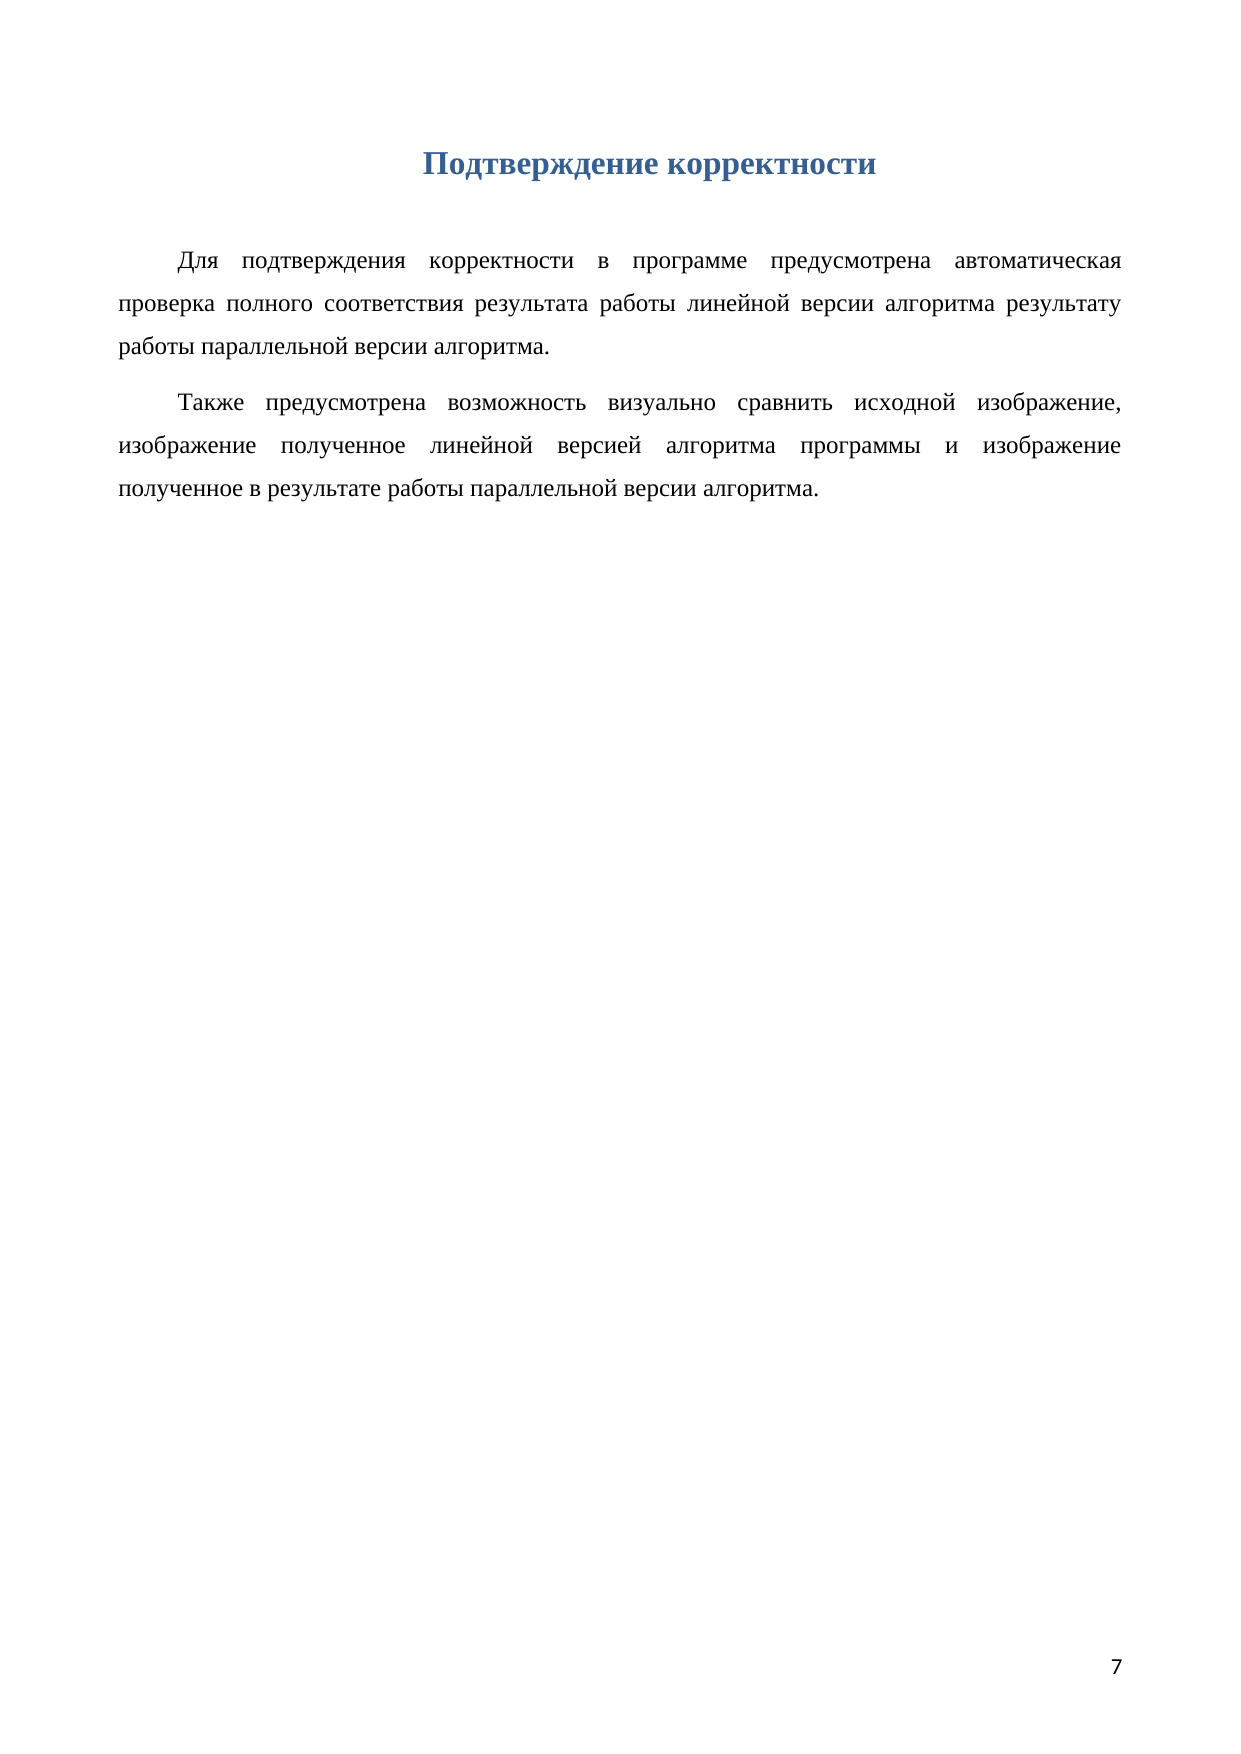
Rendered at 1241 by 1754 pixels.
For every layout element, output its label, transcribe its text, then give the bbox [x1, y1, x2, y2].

text Для подтверждения корректности в программе предусмотрена автоматическая проверка полного соответствия результата работы линейной версии алгоритма результату работы параллельной версии алгоритма. [118, 245, 1122, 360]
text Также предусмотрена возможность визуально сравнить исходной изображение, изображение полученное линейной версией алгоритма программы и изображение полученное в результате работы параллельной версии алгоритма. [118, 387, 1122, 502]
subtitle Подтверждение корректности [118, 143, 1122, 181]
